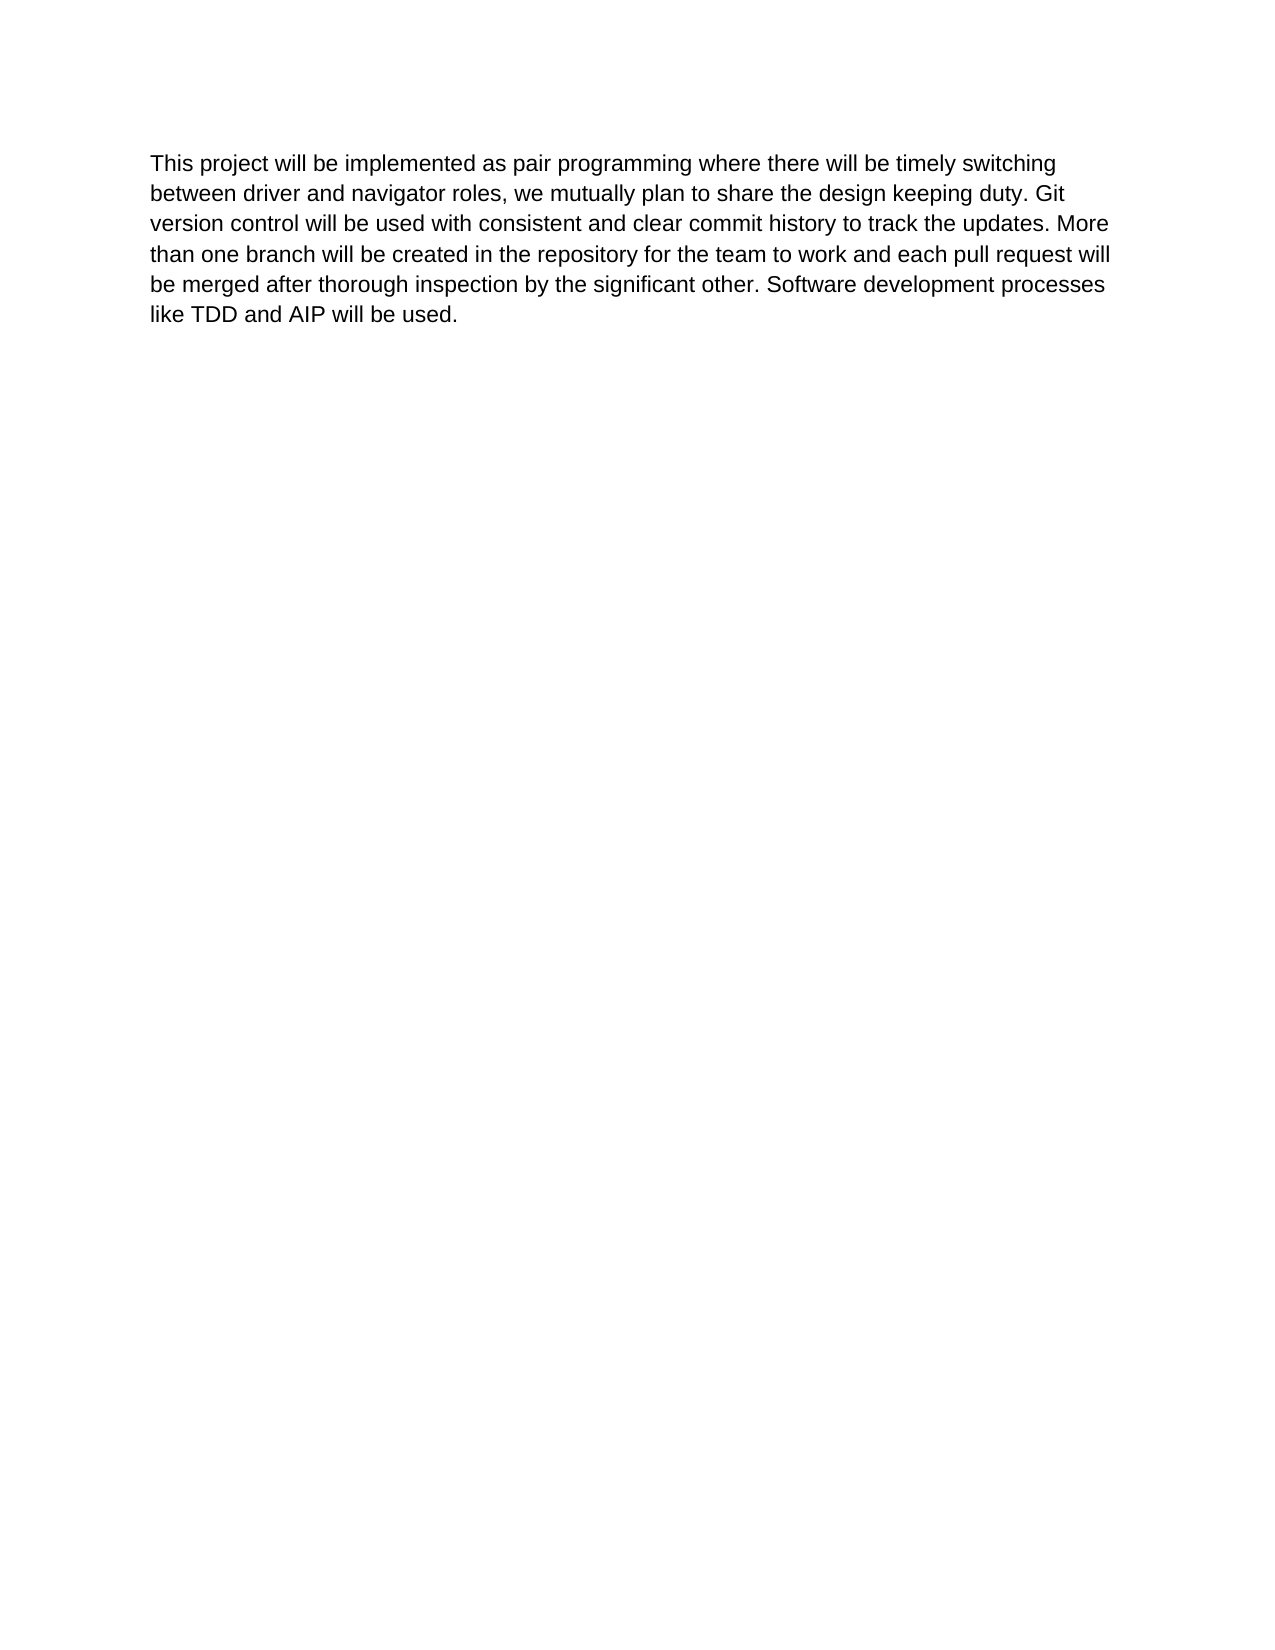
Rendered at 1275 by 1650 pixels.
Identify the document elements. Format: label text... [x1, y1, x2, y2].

text This project will be implemented as pair programming where there will be timely switching between driver and navigator roles, we mutually plan to share the design keeping duty. Git version control will be used with consistent and clear commit history to track the updates. More than one branch will be created in the repository for the team to work and each pull request will be merged after thorough inspection by the significant other. Software development processes like TDD and AIP will be used. [150, 150, 1125, 327]
